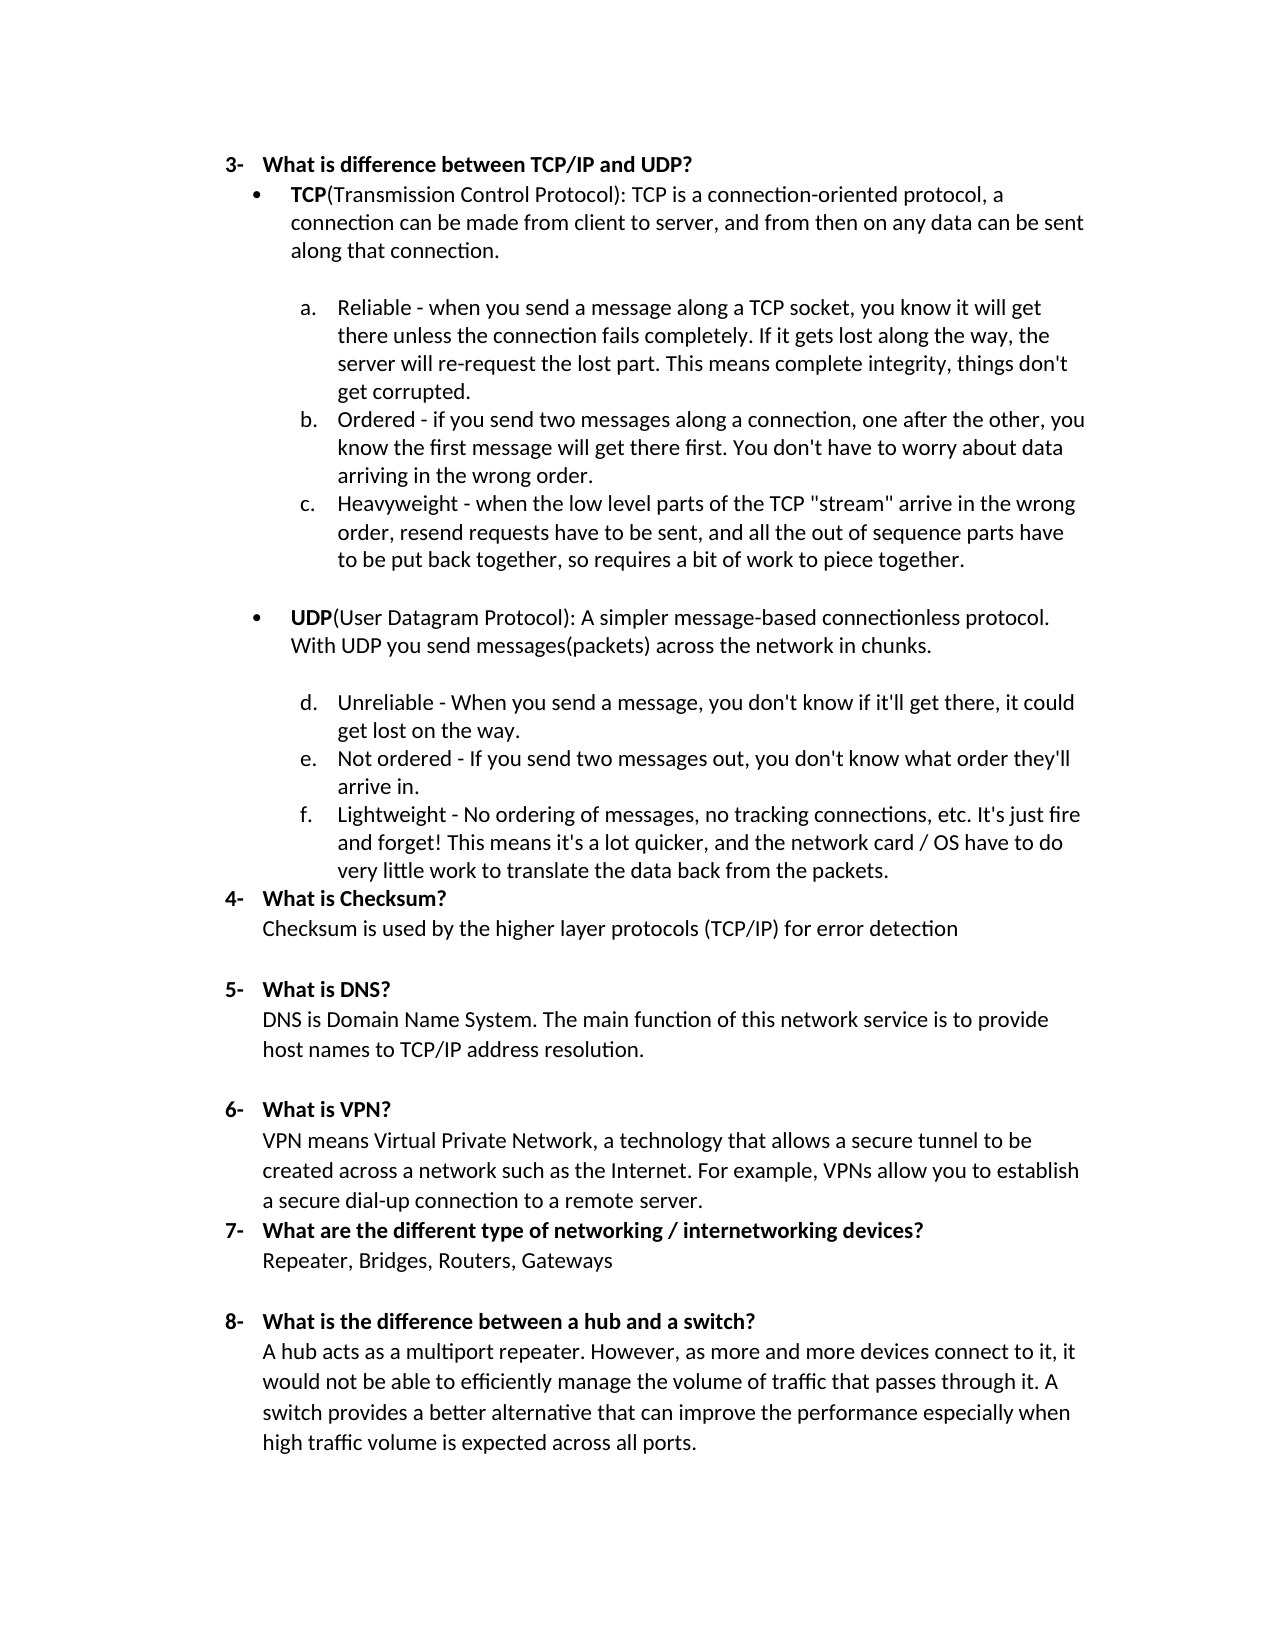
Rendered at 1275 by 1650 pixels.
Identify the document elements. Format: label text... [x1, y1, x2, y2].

list TCP(Transmission Control Protocol): TCP is a connection-oriented protocol, a connection can be made from client to server, and from then on any data can be sent along that connection. [253, 180, 1087, 264]
list VPN means Virtual Private Network, a technology that allows a secure tunnel to be created across a network such as the Internet. For example, VPNs allow you to establish a secure dial-up connection to a remote server. [262, 1126, 1087, 1214]
list Ordered - if you send two messages along a connection, one after the other, you know the first message will get there first. You don't have to worry about data arriving in the wrong order. [300, 406, 1087, 489]
list Checksum is used by the higher layer protocols (TCP/IP) for error detection [262, 914, 1087, 942]
list Repeater, Bridges, Routers, Gateways [262, 1247, 1087, 1275]
list What is DNS? [225, 975, 1087, 1003]
list DNS is Domain Name System. The main function of this network service is to provide host names to TCP/IP address resolution. [262, 1005, 1087, 1063]
list What is VPN? [225, 1096, 1087, 1124]
list Unreliable - When you send a message, you don't know if it'll get there, it could get lost on the way. [300, 688, 1087, 744]
list What are the different type of networking / internetworking devices? [225, 1216, 1087, 1244]
list A hub acts as a multiport repeater. However, as more and more devices connect to it, it would not be able to efficiently manage the volume of traffic that passes through it. A switch provides a better alternative that can improve the performance especially when high traffic volume is expected across all ports. [262, 1337, 1087, 1456]
list What is the difference between a hub and a switch? [225, 1307, 1087, 1335]
list Heavyweight - when the low level parts of the TCP "stream" arrive in the wrong order, resend requests have to be sent, and all the out of sequence parts have to be put back together, so requires a bit of work to piece together. [300, 489, 1087, 574]
list Lightweight - No ordering of messages, no tracking connections, etc. It's just fire and forget! This means it's a lot quicker, and the network card / OS have to do very little work to translate the data back from the packets. [300, 800, 1087, 884]
list What is difference between TCP/IP and UDP? [225, 150, 1087, 178]
list UDP(User Datagram Protocol): A simpler message-based connectionless protocol. With UDP you send messages(packets) across the network in chunks. [253, 603, 1087, 659]
list Not ordered - If you send two messages out, you don't know what order they'll arrive in. [300, 744, 1087, 800]
list Reliable - when you send a message along a TCP socket, you know it will get there unless the connection fails completely. If it gets lost along the way, the server will re-request the lost part. This means complete integrity, things don't get corrupted. [300, 293, 1087, 406]
list What is Checksum? [225, 884, 1087, 912]
